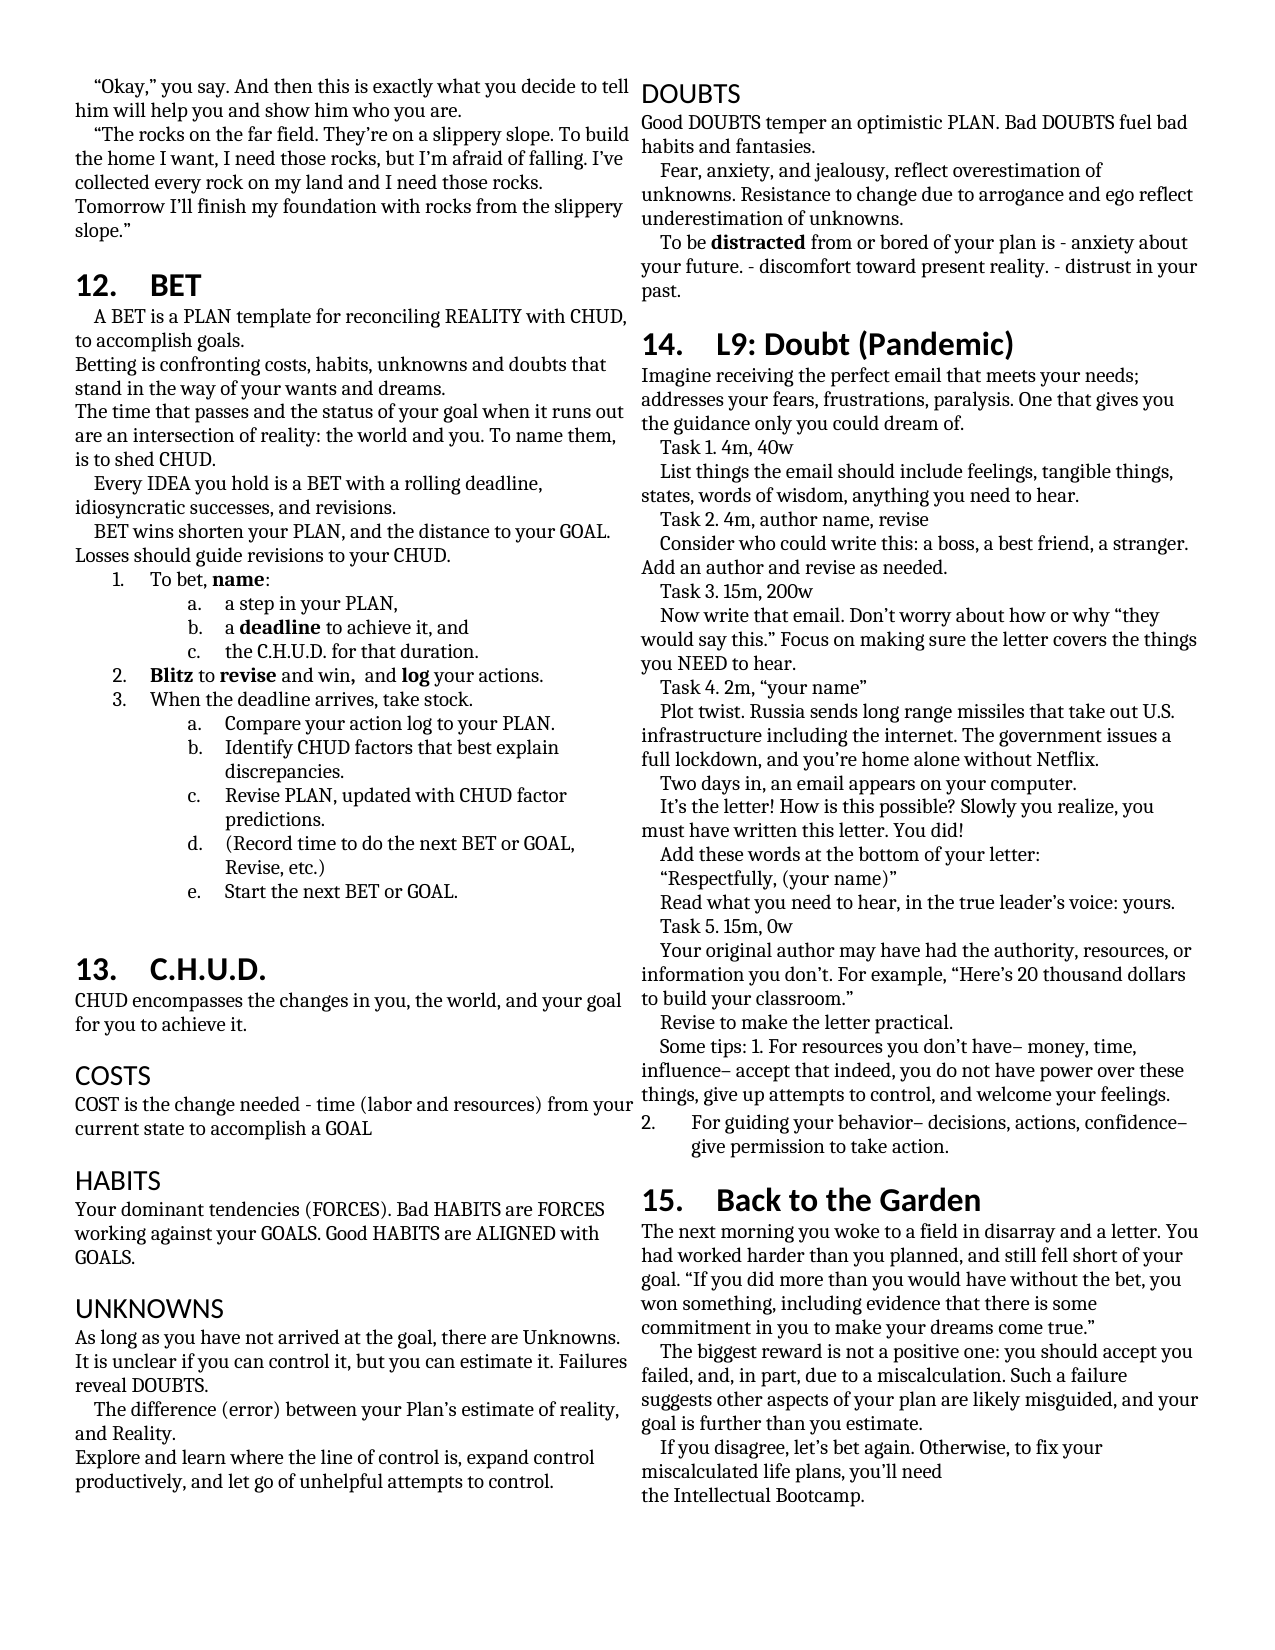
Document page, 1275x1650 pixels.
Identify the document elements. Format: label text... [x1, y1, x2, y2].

text “Respectfully, (your name)” [641, 867, 1200, 891]
text If you disagree, let’s bet again. Otherwise, to fix your miscalculated life plans, you’ll need the Intellectual Bootcamp. [641, 1435, 1200, 1507]
text Task 5. 15m, 0w [641, 915, 1200, 939]
text The difference (error) between your Plan’s estimate of reality, and Reality. [75, 1398, 634, 1446]
subtitle DOUBTS [641, 75, 1200, 111]
text It’s the letter! How is this possible? Slowly you realize, you must have written this letter. You did! [641, 795, 1200, 843]
subtitle Back to the Garden [641, 1179, 1200, 1220]
list Identify CHUD factors that best explain discrepancies. [187, 736, 634, 783]
list a deadline to achieve it, and [187, 616, 634, 640]
text Fear, anxiety, and jealousy, reflect overestimation of unknowns. Resistance to change due to arrogance and ego reflect underestimation of unknowns. [641, 158, 1200, 230]
text Your dominant tendencies (FORCES). Bad HABITS are FORCES working against your GOALS. Good HABITS are ALIGNED with GOALS. [75, 1197, 634, 1269]
text To be distracted from or bored of your plan is - anxiety about your future. - discomfort toward present reality. - distrust in your past. [641, 230, 1200, 302]
text List things the email should include feelings, tangible things, states, words of wisdom, anything you need to hear. [641, 460, 1200, 508]
text Task 4. 2m, “your name” [641, 675, 1200, 699]
text “The rocks on the far field. They’re on a slippery slope. To build the home I want, I need those rocks, but I’m afraid of falling. I’ve collected every rock on my land and I need those rocks. Tomorrow I’ll finish my foundation with rocks from the slippery slope.” [75, 123, 634, 243]
text The time that passes and the status of your goal when it runs out are an intersection of reality: the world and you. To name them, is to shed CHUD. [75, 400, 634, 472]
text Plot twist. Russia sends long range missiles that take out U.S. infrastructure including the internet. The government issues a full lockdown, and you’re home alone without Netflix. [641, 699, 1200, 771]
text Task 1. 4m, 40w [641, 436, 1200, 460]
subtitle L9: Doubt (Pandemic) [641, 323, 1200, 364]
subtitle UNKNOWNS [75, 1290, 634, 1326]
text COST is the change needed - time (labor and resources) from your current state to accomplish a GOAL [75, 1093, 634, 1141]
text Betting is confronting costs, habits, unknowns and doubts that stand in the way of your wants and dreams. [75, 352, 634, 400]
list the C.H.U.D. for that duration. [187, 640, 634, 664]
text CHUD encompasses the changes in you, the world, and your goal for you to achieve it. [75, 989, 634, 1037]
text “Okay,” you say. And then this is exactly what you decide to tell him will help you and show him who you are. [75, 75, 634, 123]
text A BET is a PLAN template for reconciling REALITY with CHUD, to accomplish goals. [75, 304, 634, 352]
text Two days in, an email appears on your computer. [641, 771, 1200, 795]
text Every IDEA you hold is a BET with a rolling deadline, idiosyncratic successes, and revisions. [75, 472, 634, 520]
text The biggest reward is not a positive one: you should accept you failed, and, in part, due to a miscalculation. Such a failure suggests other aspects of your plan are likely misguided, and your goal is further than you estimate. [641, 1339, 1200, 1435]
text The next morning you woke to a field in disarray and a letter. You had worked harder than you planned, and still fell short of your goal. “If you did more than you would have without the bet, you won something, including evidence that there is some commitment in you to make your dreams come true.” [641, 1220, 1200, 1339]
text Revise to make the letter practical. [641, 1011, 1200, 1035]
subtitle COSTS [75, 1057, 634, 1093]
text Consider who could write this: a boss, a best friend, a stranger. Add an author and revise as needed. [641, 532, 1200, 579]
text Some tips: 1. For resources you don’t have– money, time, influence– accept that indeed, you do not have power over these things, give up attempts to control, and welcome your feelings. [641, 1035, 1200, 1107]
list For guiding your behavior– decisions, actions, confidence– give permission to take action. [641, 1110, 1200, 1158]
list Revise PLAN, updated with CHUD factor predictions. [187, 783, 634, 831]
text Add these words at the bottom of your letter: [641, 843, 1200, 867]
list Compare your action log to your PLAN. [187, 712, 634, 736]
text Imagine receiving the perfect email that meets your needs; addresses your fears, frustrations, paralysis. One that gives you the guidance only you could dream of. [641, 364, 1200, 436]
text Read what you need to hear, in the true leader’s voice: yours. [641, 891, 1200, 915]
subtitle C.H.U.D. [75, 948, 634, 989]
list Blitz to revise and win, and log your actions. [112, 664, 634, 688]
text Now write that email. Don’t worry about how or why “they would say this.” Focus on making sure the letter covers the things you NEED to hear. [641, 603, 1200, 675]
text BET wins shorten your PLAN, and the distance to your GOAL. Losses should guide revisions to your CHUD. [75, 520, 634, 568]
list Start the next BET or GOAL. [187, 879, 634, 903]
text Explore and learn where the line of control is, expand control productively, and let go of unhelpful attempts to control. [75, 1446, 634, 1493]
list To bet, name: [112, 568, 634, 592]
text Task 3. 15m, 200w [641, 579, 1200, 603]
text Your original author may have had the authority, resources, or information you don’t. For example, “Here’s 20 thousand dollars to build your classroom.” [641, 939, 1200, 1011]
text Task 2. 4m, author name, revise [641, 508, 1200, 532]
text As long as you have not arrived at the goal, there are Unknowns. It is unclear if you can control it, but you can estimate it. Failures reveal DOUBTS. [75, 1326, 634, 1398]
list a step in your PLAN, [187, 592, 634, 616]
subtitle BET [75, 263, 634, 304]
subtitle HABITS [75, 1162, 634, 1197]
list When the deadline arrives, take stock. [112, 688, 634, 712]
text Good DOUBTS temper an optimistic PLAN. Bad DOUBTS fuel bad habits and fantasies. [641, 111, 1200, 158]
list (Record time to do the next BET or GOAL, Revise, etc.) [187, 831, 634, 879]
